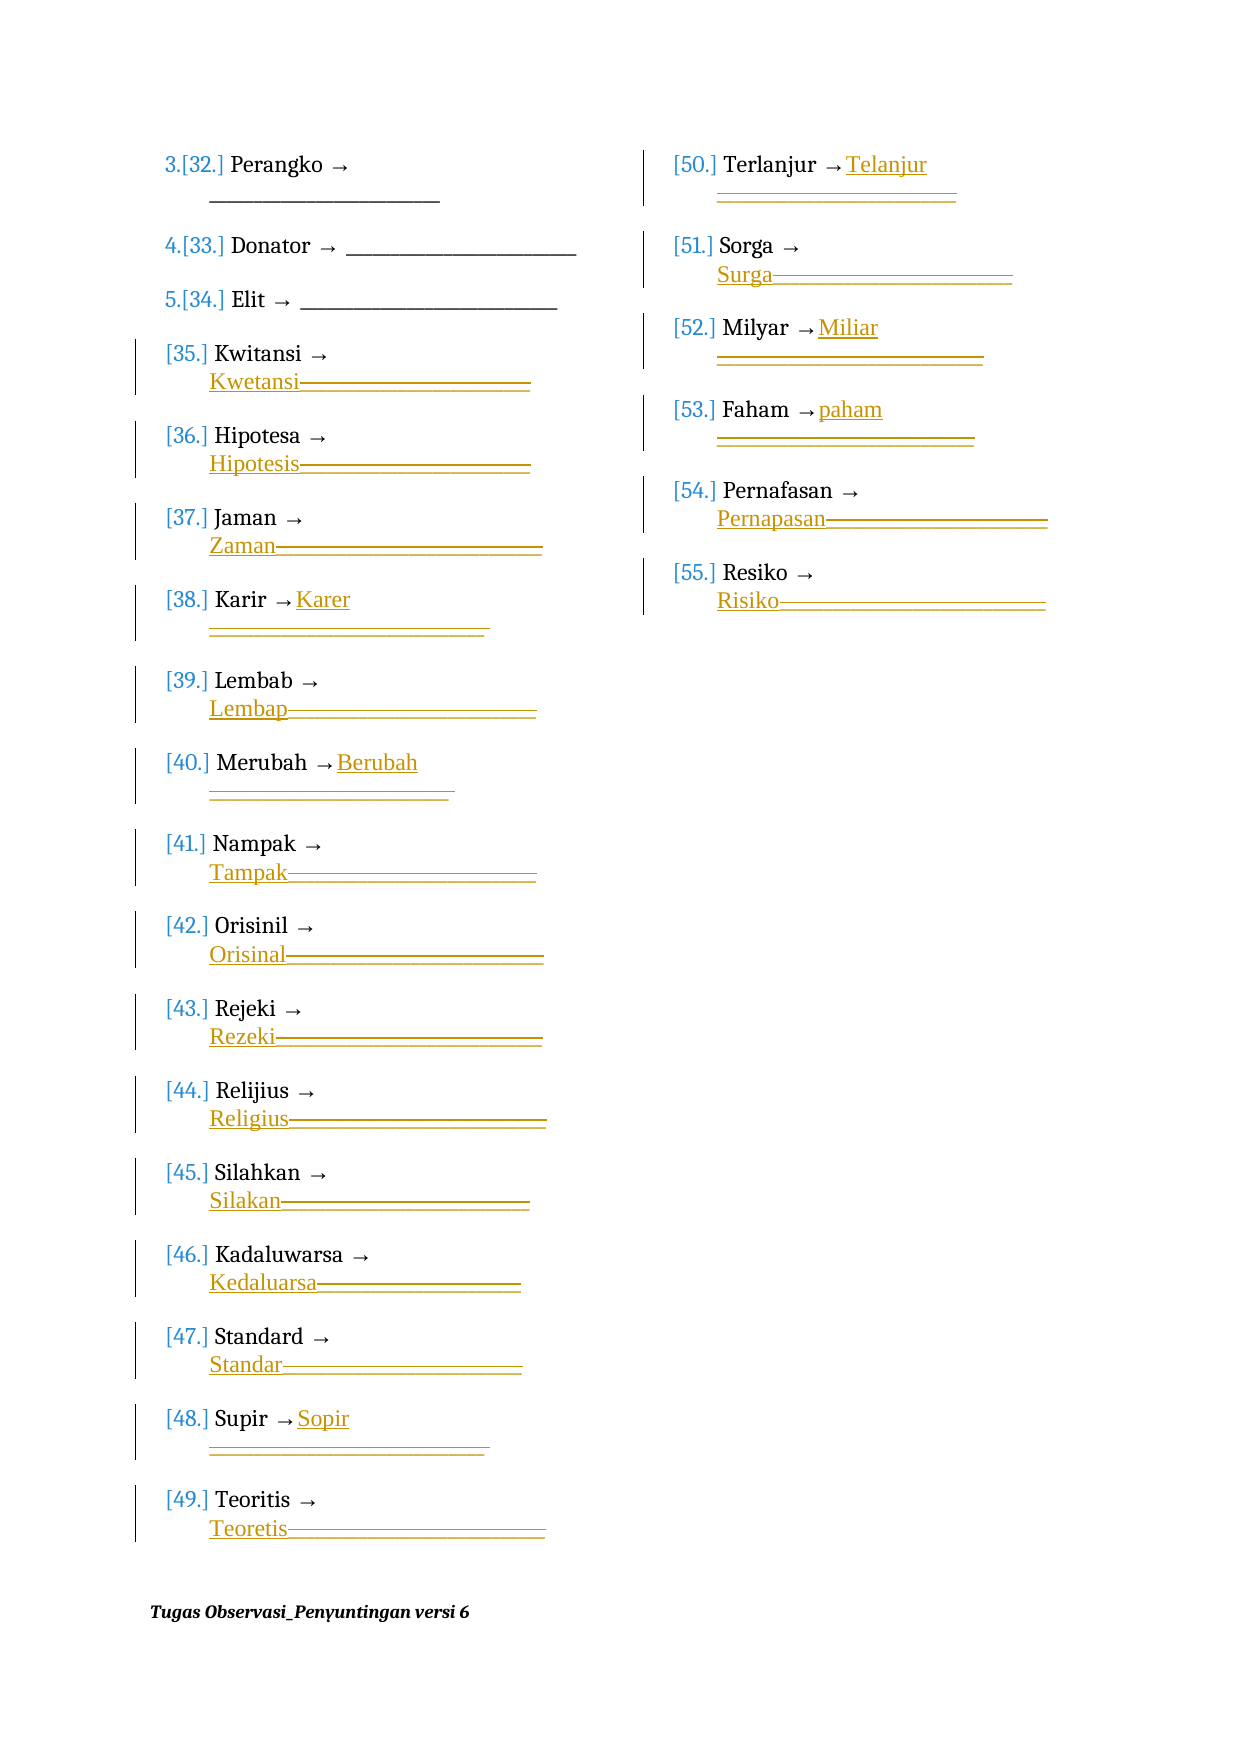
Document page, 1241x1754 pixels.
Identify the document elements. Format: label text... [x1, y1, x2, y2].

list Hipotesa → [165, 421, 583, 477]
list Karir → [165, 585, 583, 641]
list Perangko → __________________________ [165, 150, 583, 206]
list Relijius → [165, 1076, 583, 1132]
list Supir → [165, 1404, 583, 1460]
list Faham → [672, 394, 1090, 451]
list Orisinil → [165, 911, 583, 968]
list Kadaluwarsa → [165, 1240, 583, 1297]
list Sorga → [672, 231, 1090, 288]
list Rejeki → [165, 993, 583, 1050]
list Resiko → [672, 558, 1090, 615]
list Nampak → [165, 829, 583, 886]
list Jaman → [165, 503, 583, 559]
list Merubah → [165, 748, 583, 804]
list Pernafasan → [672, 476, 1090, 533]
list Teoritis → [165, 1485, 583, 1542]
list Donator → __________________________ [165, 231, 583, 260]
list Terlanjur → [672, 150, 1090, 206]
list Silahkan → [165, 1158, 583, 1214]
list Elit → _____________________________ [165, 285, 583, 313]
list Standard → [165, 1322, 583, 1379]
list Lembab → [165, 666, 583, 723]
list Kwitansi → [165, 338, 583, 395]
list Milyar → [672, 313, 1090, 369]
